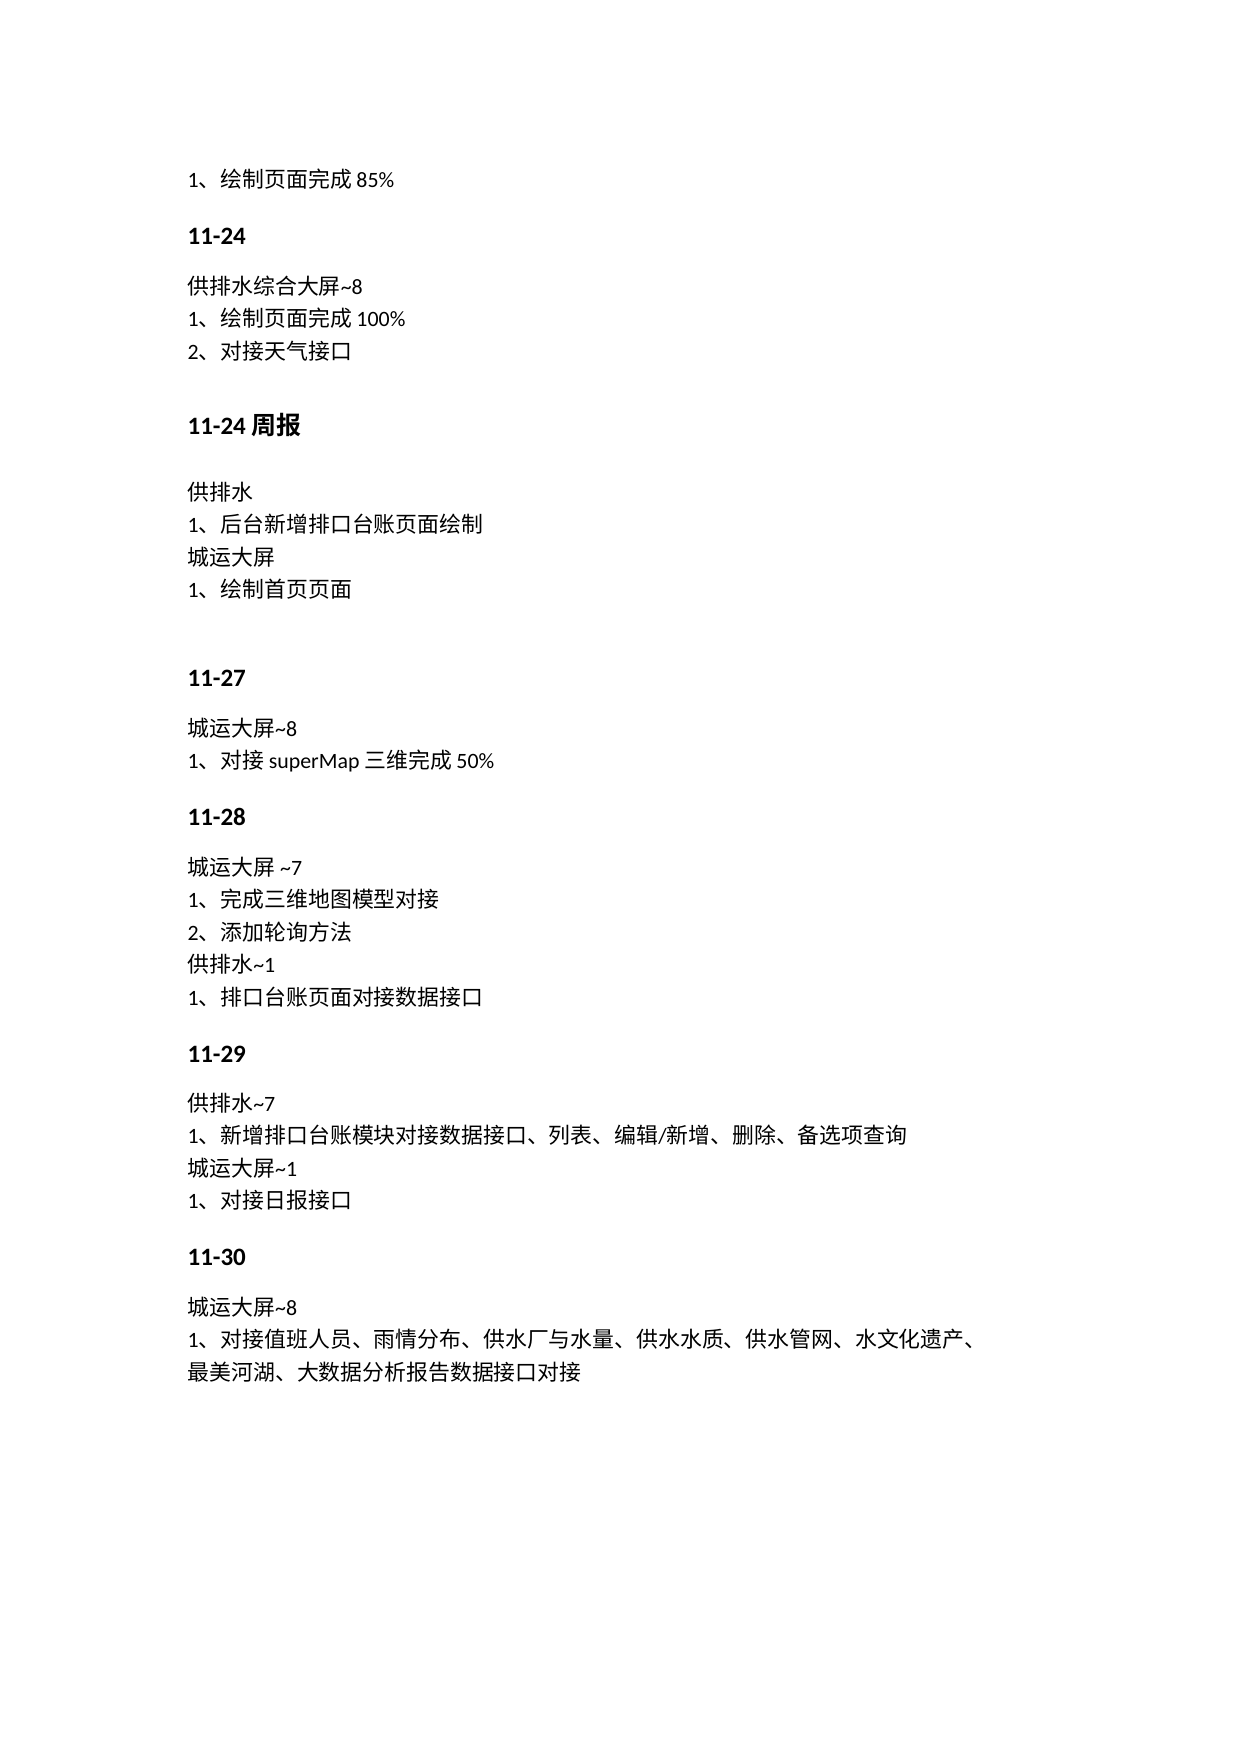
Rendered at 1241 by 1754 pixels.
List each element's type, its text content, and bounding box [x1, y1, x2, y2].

list 对接日报接口 [187, 1183, 1053, 1216]
list 添加轮询方法 [187, 914, 1053, 947]
text 1、对接值班人员、雨情分布、供水厂与水量、供水水质、供水管网、水文化遗产、 [187, 1322, 1053, 1354]
list 城运大屏~1 [187, 1151, 1053, 1183]
list 新增排口台账模块对接数据接口、列表、编辑/新增、删除、备选项查询 [187, 1118, 1053, 1151]
text 1、后台新增排口台账页面绘制 [187, 507, 1053, 539]
subtitle 11-30 [187, 1241, 1053, 1273]
text 供排水 [187, 474, 1053, 507]
list 最美河湖、大数据分析报告数据接口对接 [187, 1354, 1053, 1387]
text 城运大屏~8 [187, 710, 1053, 743]
text 城运大屏~8 [187, 1289, 1053, 1322]
text 供排水~7 [187, 1086, 1053, 1118]
subtitle 11-28 [187, 800, 1053, 833]
list 绘制页面完成100% [187, 301, 1053, 333]
subtitle 11-24 [187, 219, 1053, 252]
subtitle 11-24周报 [187, 391, 1053, 456]
subtitle 11-27 [187, 662, 1053, 694]
list 1、排口台账页面对接数据接口 [187, 979, 1053, 1012]
subtitle 11-29 [187, 1037, 1053, 1069]
text 1、对接superMap 三维完成50% [187, 743, 1053, 775]
text 供排水综合大屏~8 [187, 268, 1053, 301]
text 1、绘制页面完成85% [187, 162, 1053, 194]
list 完成三维地图模型对接 [187, 882, 1053, 914]
list 供排水~1 [187, 947, 1053, 979]
list 对接天气接口 [187, 333, 1053, 366]
list 1、绘制首页页面 [187, 572, 1053, 604]
list 城运大屏 [187, 539, 1053, 572]
text 城运大屏 ~7 [187, 849, 1053, 882]
